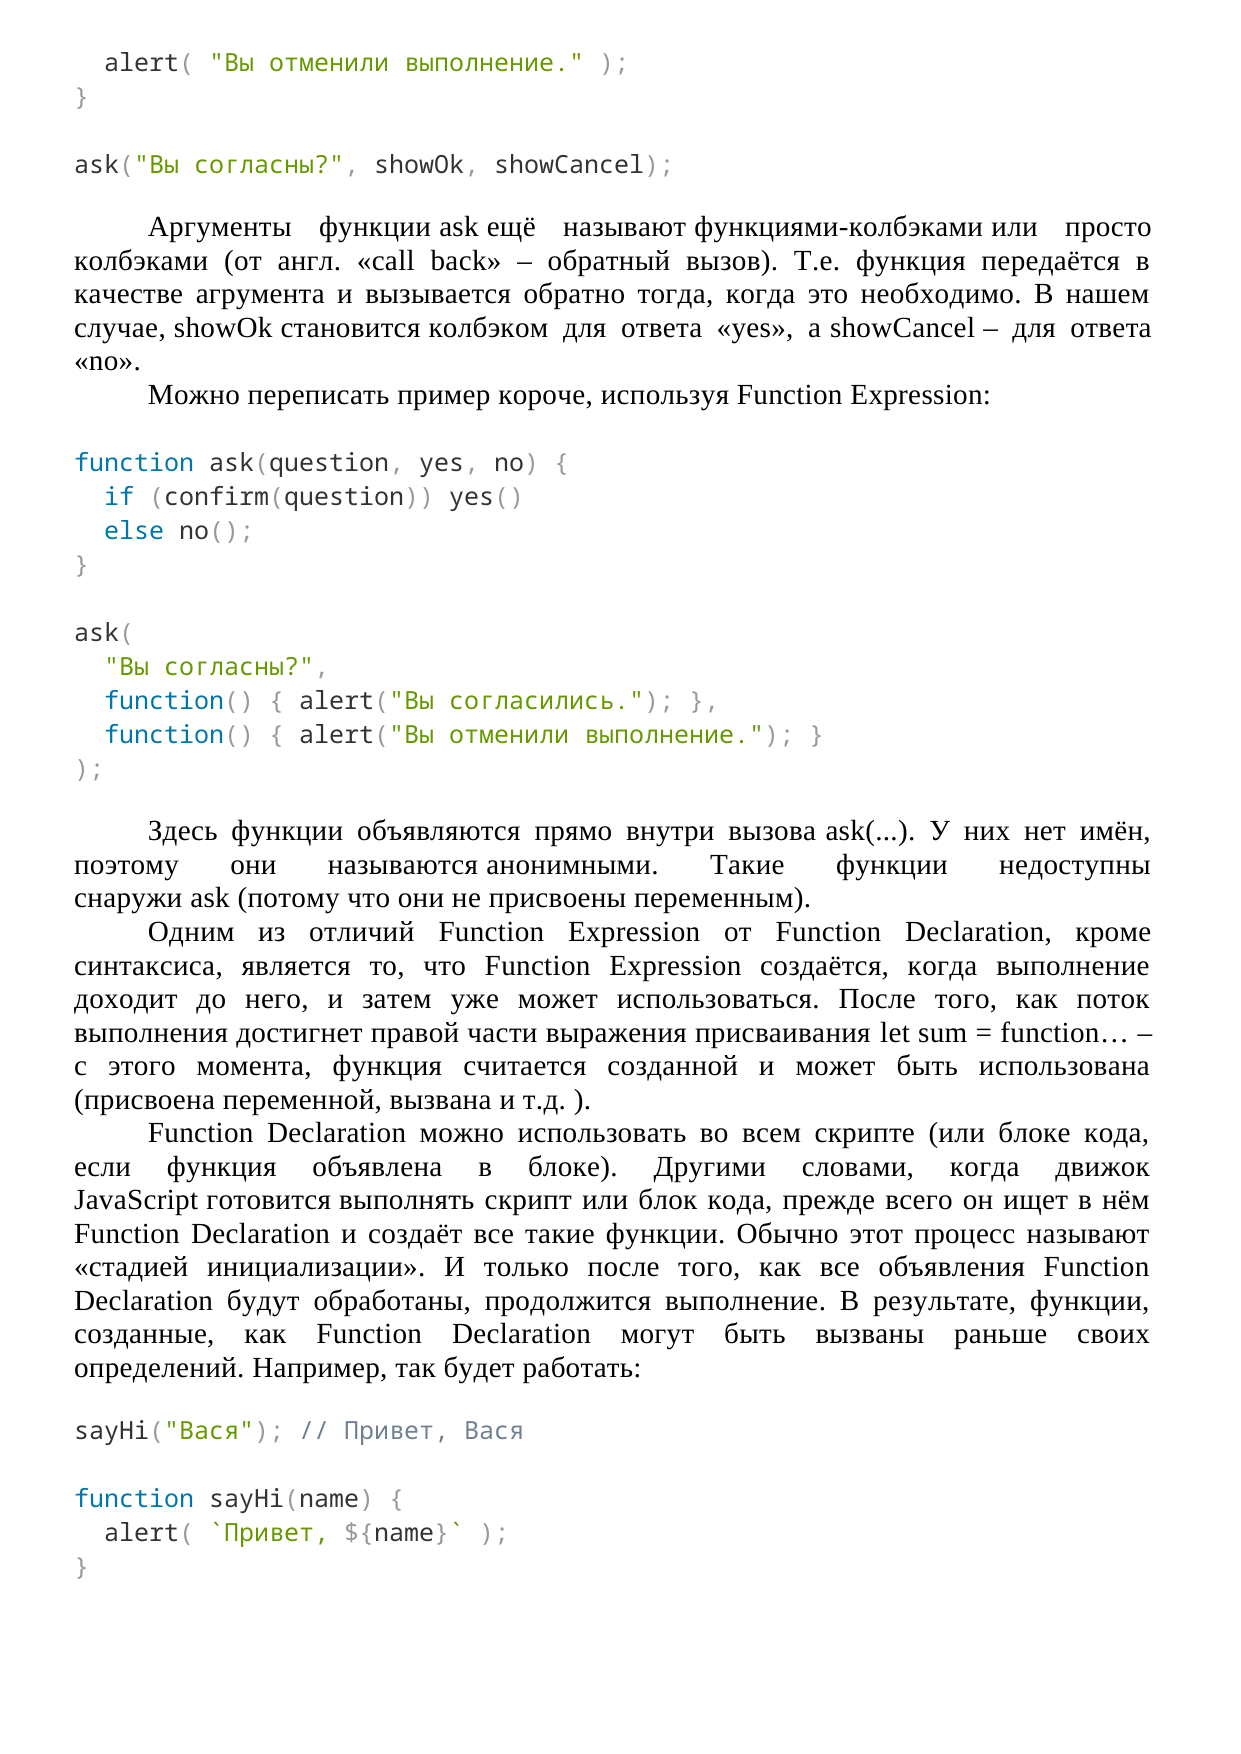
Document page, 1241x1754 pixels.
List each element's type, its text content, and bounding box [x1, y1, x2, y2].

text alert( `Привет, ${name}` ); [74, 1515, 1152, 1549]
text alert( "Вы отменили выполнение." ); [74, 44, 1152, 78]
text } [74, 78, 1152, 112]
text ask("Вы согласны?", showOk, showCancel); [74, 147, 1152, 181]
text function() { alert("Вы отменили выполнение."); } [74, 717, 1152, 751]
text Аргументы функции ask ещё называют функциями-колбэками или просто колбэками (от англ. «call back» – обратный вызов). Т.е. функция передаётся в качестве агрумента и вызывается обратно тогда, когда это необходимо. В нашем случае, showOk становится колбэком для ответа «yes», а showCancel – для ответа «no». [74, 209, 1152, 377]
text "Вы согласны?", [74, 648, 1152, 683]
text sayHi("Вася"); // Привет, Вася [74, 1412, 1152, 1447]
text Можно переписать пример короче, используя Function Expression: [74, 377, 1152, 411]
text ); [74, 751, 1152, 785]
text Здесь функции объявляются прямо внутри вызова ask(...). У них нет имён, поэтому они называются анонимными. Такие функции недоступны снаружи ask (потому что они не присвоены переменным). [74, 813, 1152, 914]
text function ask(question, yes, no) { [74, 444, 1152, 478]
text function sayHi(name) { [74, 1481, 1152, 1515]
text Одним из отличий Function Expression от Function Declaration, кроме синтаксиса, является то, что Function Expression создаётся, когда выполнение доходит до него, и затем уже может использоваться. После того, как поток выполнения достигнет правой части выражения присваивания let sum = function… – с этого момента, функция считается созданной и может быть использована (присвоена переменной, вызвана и т.д. ). [74, 914, 1152, 1115]
text function() { alert("Вы согласились."); }, [74, 683, 1152, 717]
text } [74, 546, 1152, 580]
text } [74, 1549, 1152, 1583]
text else no(); [74, 512, 1152, 546]
text Function Declaration можно использовать во всем скрипте (или блоке кода, если функция объявлена в блоке). Другими словами, когда движок JavaScript готовится выполнять скрипт или блок кода, прежде всего он ищет в нём Function Declaration и создаёт все такие функции. Обычно этот процесс называют «стадией инициализации». И только после того, как все объявления Function Declaration будут обработаны, продолжится выполнение. В результате, функции, созданные, как Function Declaration могут быть вызваны раньше своих определений. Например, так будет работать: [74, 1115, 1152, 1384]
text if (confirm(question)) yes() [74, 478, 1152, 512]
text ask( [74, 614, 1152, 648]
